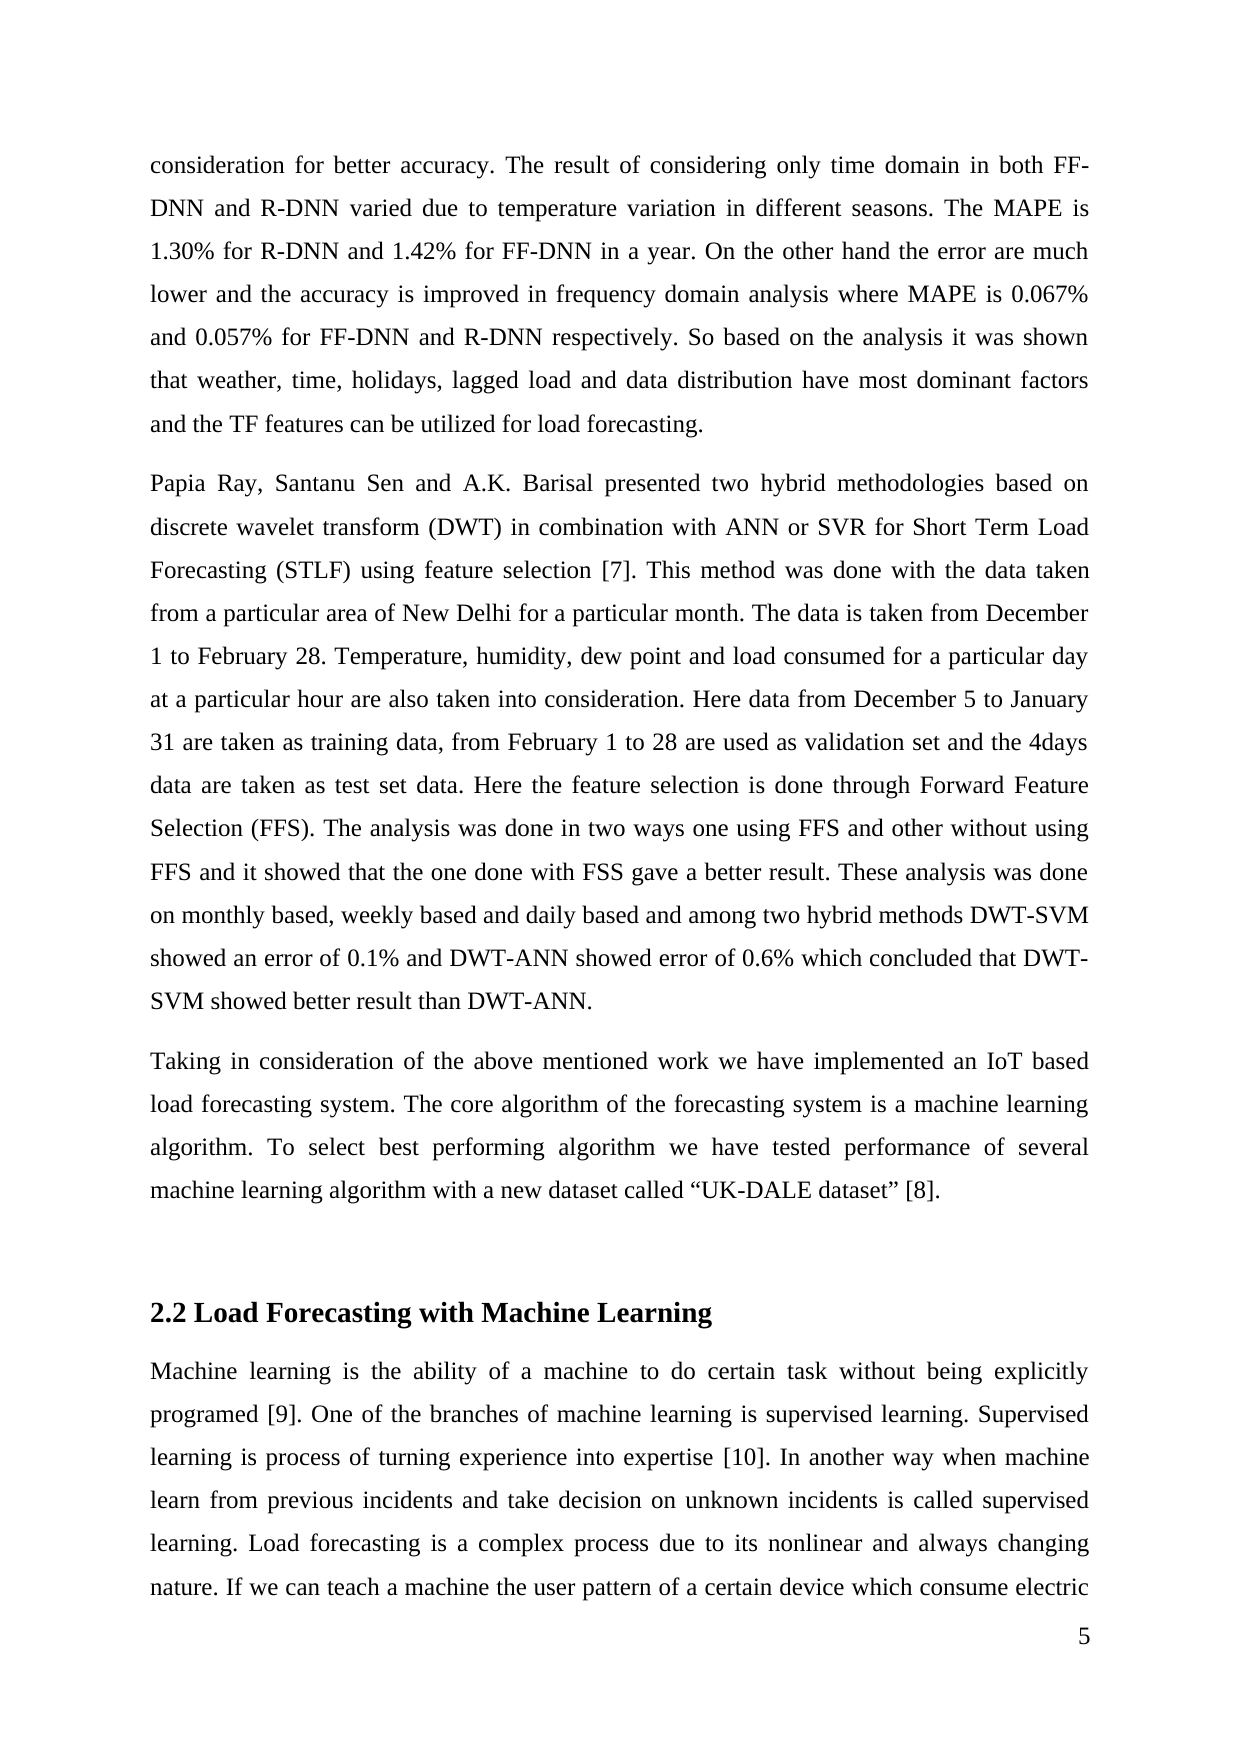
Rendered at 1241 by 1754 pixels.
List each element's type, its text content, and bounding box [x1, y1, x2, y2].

text Papia Ray, Santanu Sen and A.K. Barisal presented two hybrid methodologies based on discrete wavelet transform (DWT) in combination with ANN or SVR for Short Term Load Forecasting (STLF) using feature selection [7]. This method was done with the data taken from a particular area of New Delhi for a particular month. The data is taken from December 1 to February 28. Temperature, humidity, dew point and load consumed for a particular day at a particular hour are also taken into consideration. Here data from December 5 to January 31 are taken as training data, from February 1 to 28 are used as validation set and the 4days data are taken as test set data. Here the feature selection is done through Forward Feature Selection (FFS). The analysis was done in two ways one using FFS and other without using FFS and it showed that the one done with FSS gave a better result. These analysis was done on monthly based, weekly based and daily based and among two hybrid methods DWT-SVM showed an error of 0.1% and DWT-ANN showed error of 0.6% which concluded that DWT-SVM showed better result than DWT-ANN. [150, 468, 1090, 1015]
text Taking in consideration of the above mentioned work we have implemented an IoT based load forecasting system. The core algorithm of the forecasting system is a machine learning algorithm. To select best performing algorithm we have tested performance of several machine learning algorithm with a new dataset called “UK-DALE dataset” [8]. [150, 1046, 1090, 1204]
subtitle 2.2 Load Forecasting with Machine Learning [150, 1295, 1090, 1328]
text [150, 150, 1090, 437]
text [150, 1356, 1090, 1600]
